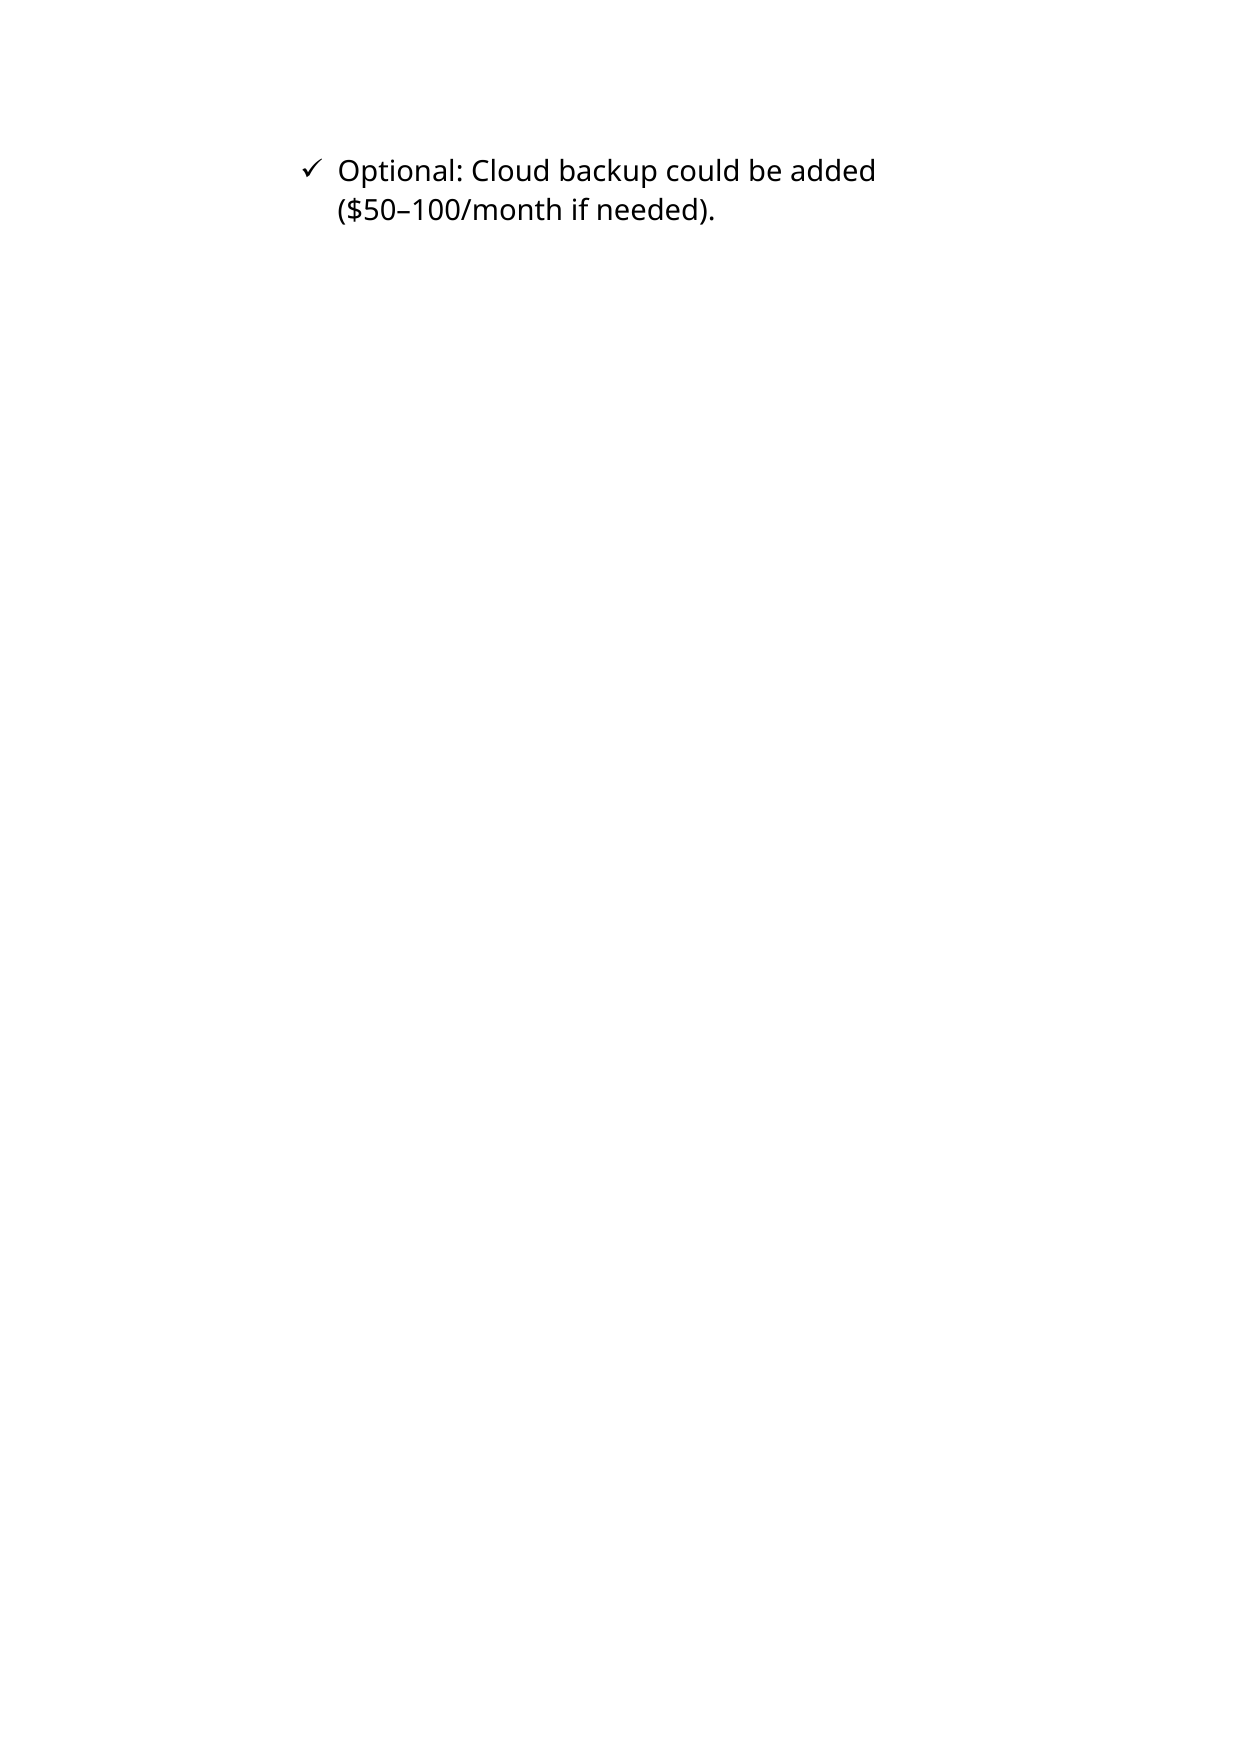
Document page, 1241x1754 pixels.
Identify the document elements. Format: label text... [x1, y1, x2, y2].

list Optional: Cloud backup could be added ($50–100/month if needed). [300, 150, 1090, 229]
